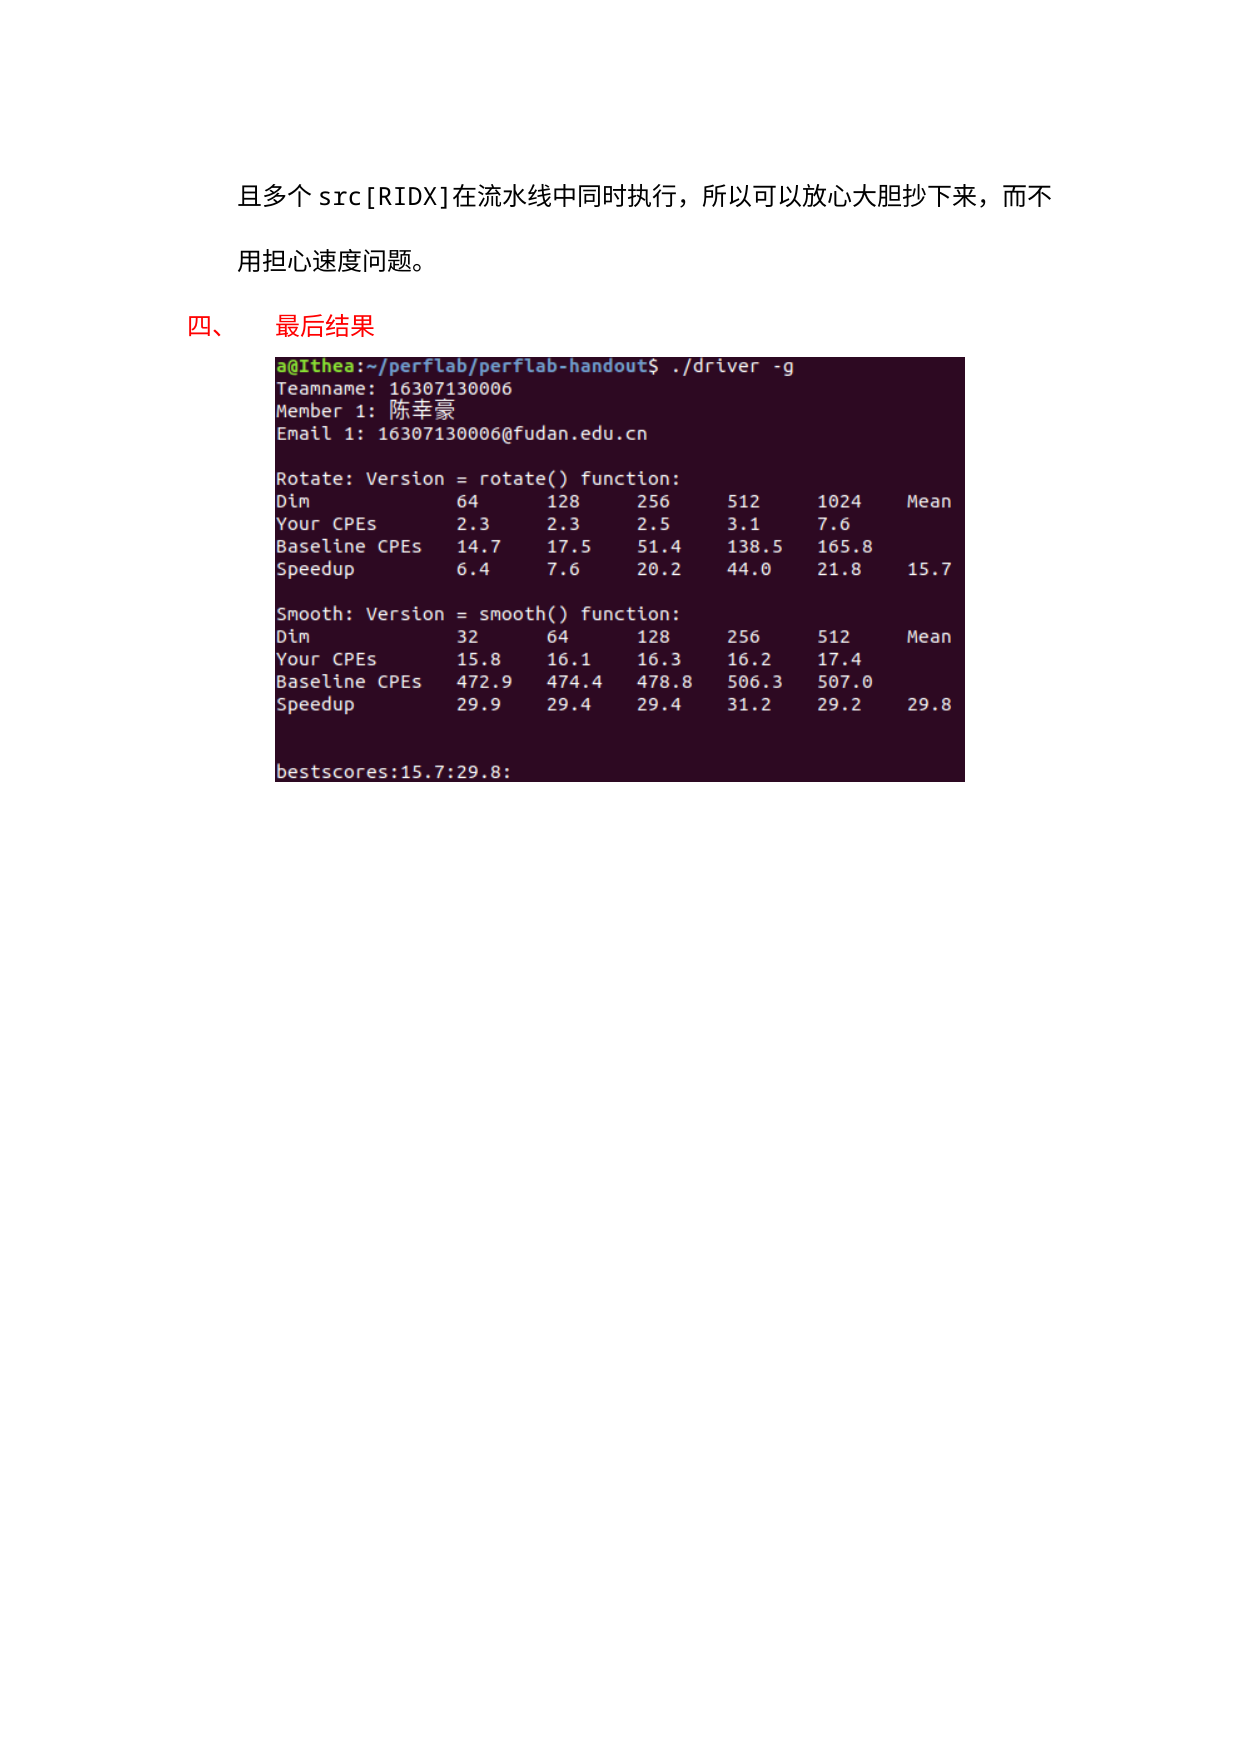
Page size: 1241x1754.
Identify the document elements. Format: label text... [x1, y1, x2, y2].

picture [275, 357, 965, 782]
list 最后结果 [187, 292, 1053, 357]
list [237, 162, 1053, 292]
